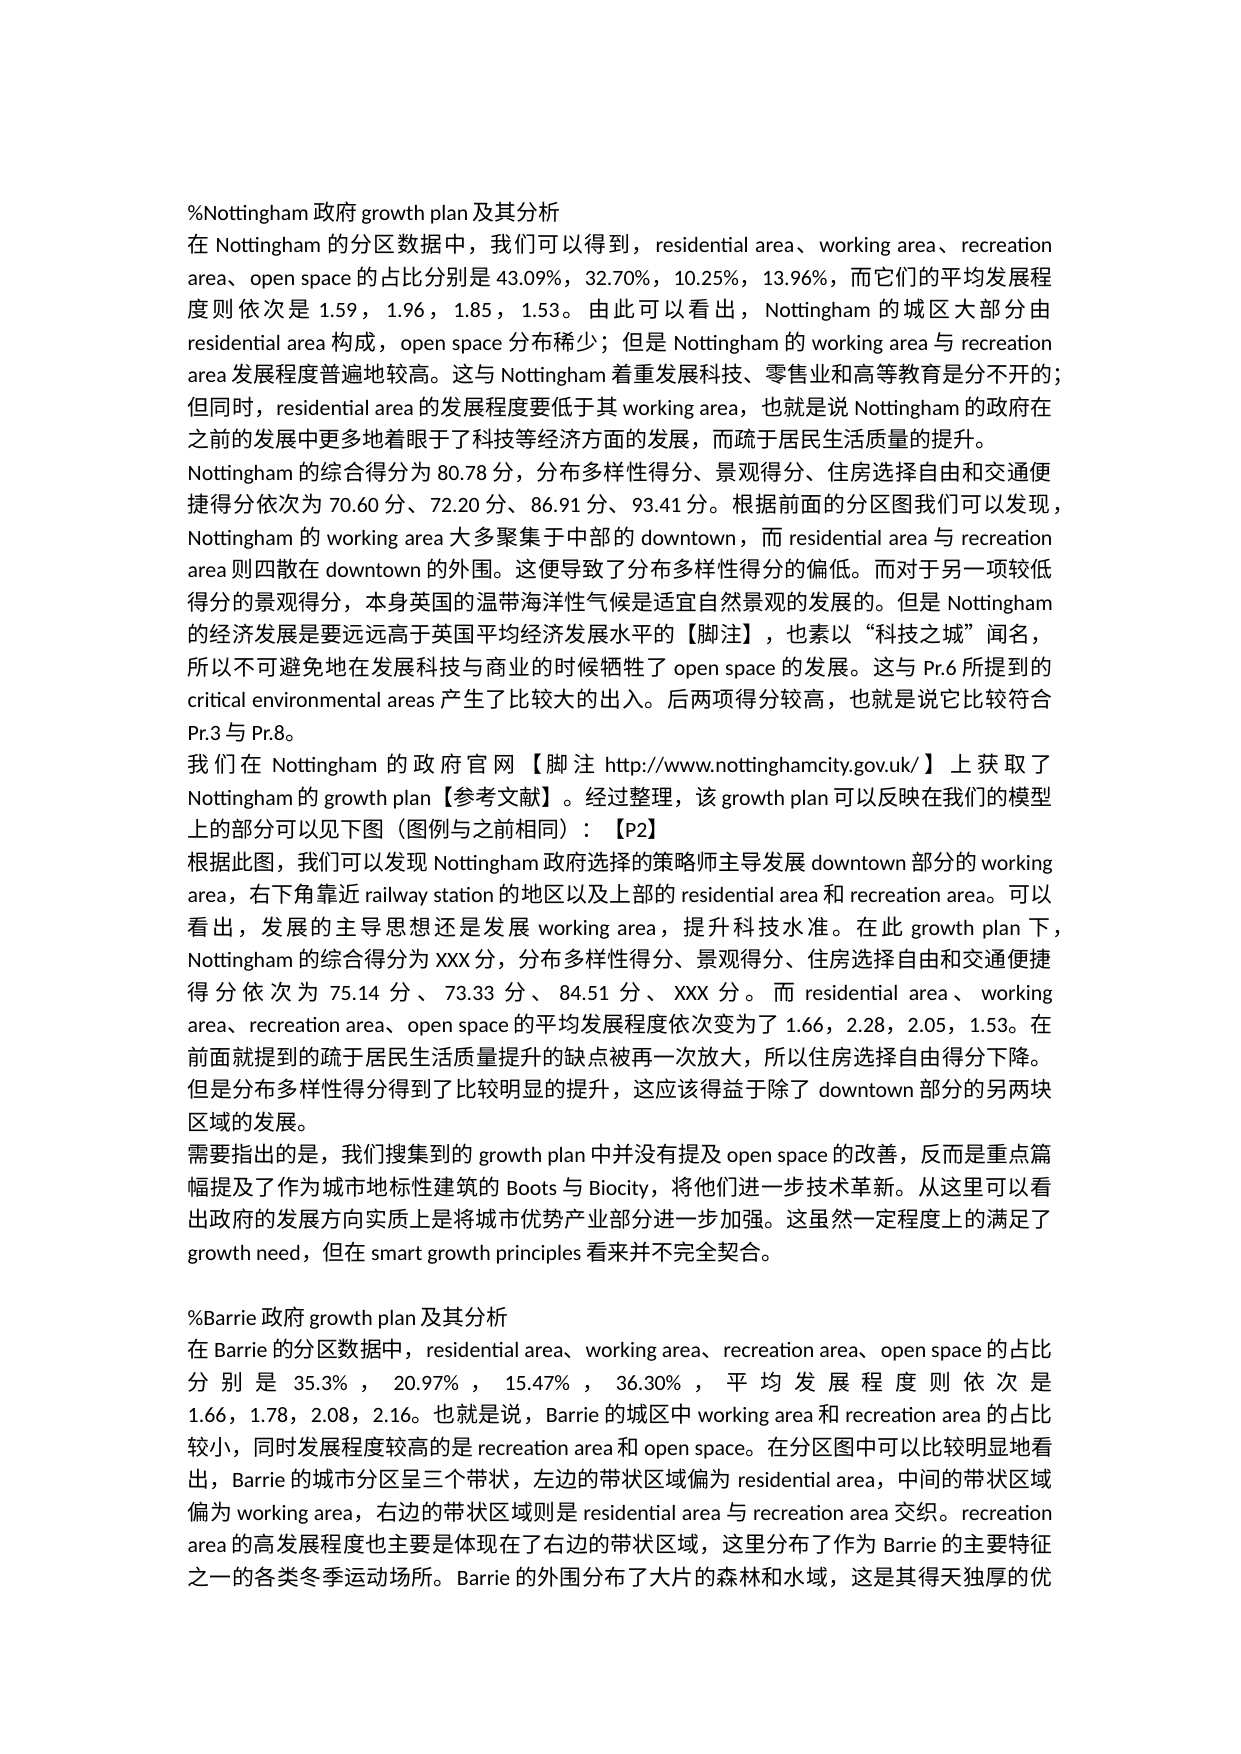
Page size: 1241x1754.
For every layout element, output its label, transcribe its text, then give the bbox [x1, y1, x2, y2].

text 我们在Nottingham的政府官网【脚注http://www.nottinghamcity.gov.uk/】上获取了Nottingham的growth plan【参考文献】。经过整理，该growth plan可以反映在我们的模型上的部分可以见下图（图例与之前相同）：【P2】 [187, 747, 1053, 844]
text 在Nottingham的分区数据中，我们可以得到，residential area、working area、recreation area、open space的占比分别是43.09%，32.70%，10.25%，13.96%，而它们的平均发展程度则依次是1.59，1.96，1.85，1.53。由此可以看出，Nottingham的城区大部分由residential area构成，open space分布稀少；但是Nottingham的working area与recreation area发展程度普遍地较高。这与Nottingham着重发展科技、零售业和高等教育是分不开的；但同时，residential area的发展程度要低于其working area，也就是说Nottingham的政府在之前的发展中更多地着眼于了科技等经济方面的发展，而疏于居民生活质量的提升。 [187, 227, 1053, 454]
text %Barrie政府growth plan及其分析 [187, 1299, 1053, 1332]
text Nottingham的综合得分为80.78分，分布多样性得分、景观得分、住房选择自由和交通便捷得分依次为70.60分、72.20分、86.91分、93.41分。根据前面的分区图我们可以发现，Nottingham的working area大多聚集于中部的downtown，而residential area与recreation area则四散在downtown的外围。这便导致了分布多样性得分的偏低。而对于另一项较低得分的景观得分，本身英国的温带海洋性气候是适宜自然景观的发展的。但是Nottingham的经济发展是要远远高于英国平均经济发展水平的【脚注】，也素以“科技之城”闻名，所以不可避免地在发展科技与商业的时候牺牲了open space的发展。这与Pr.6所提到的critical environmental areas产生了比较大的出入。后两项得分较高，也就是说它比较符合Pr.3与Pr.8。 [187, 454, 1053, 747]
text 根据此图，我们可以发现Nottingham政府选择的策略师主导发展downtown部分的working area，右下角靠近railway station的地区以及上部的residential area和recreation area。可以看出，发展的主导思想还是发展working area，提升科技水准。在此growth plan下，Nottingham的综合得分为XXX分，分布多样性得分、景观得分、住房选择自由和交通便捷得分依次为75.14分、73.33分、84.51分、XXX分。而residential area、working area、recreation area、open space的平均发展程度依次变为了1.66，2.28，2.05，1.53。在前面就提到的疏于居民生活质量提升的缺点被再一次放大，所以住房选择自由得分下降。但是分布多样性得分得到了比较明显的提升，这应该得益于除了downtown部分的另两块区域的发展。 [187, 844, 1053, 1137]
text %Nottingham政府growth plan及其分析 [187, 194, 1053, 227]
text 需要指出的是，我们搜集到的growth plan中并没有提及open space的改善，反而是重点篇幅提及了作为城市地标性建筑的Boots与Biocity，将他们进一步技术革新。从这里可以看出政府的发展方向实质上是将城市优势产业部分进一步加强。这虽然一定程度上的满足了growth need，但在smart growth principles看来并不完全契合。 [187, 1137, 1053, 1267]
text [187, 1332, 1053, 1592]
